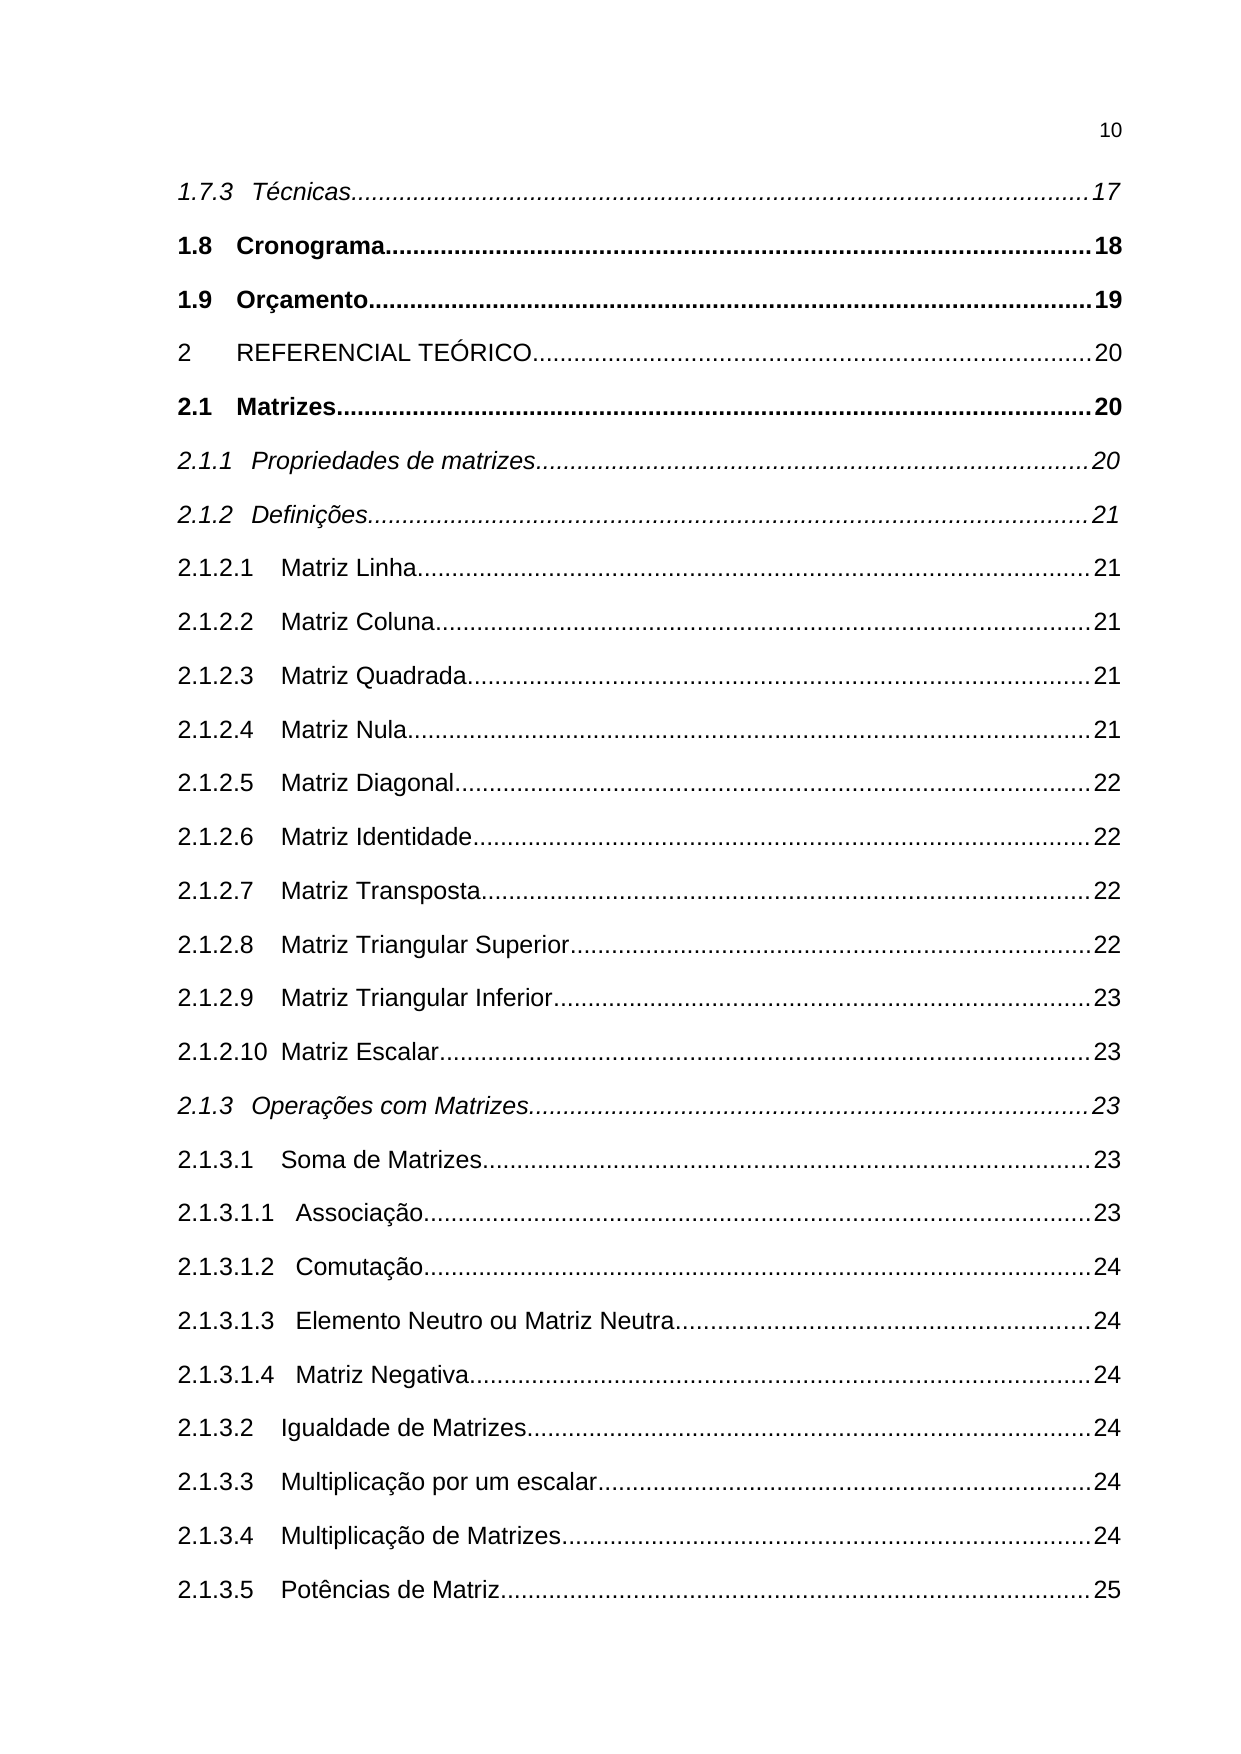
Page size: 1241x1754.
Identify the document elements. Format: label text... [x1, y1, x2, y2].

text 2 REFERENCIAL TEÓRICO 20 [177, 338, 1122, 367]
text 2.1.3.5 Potências de Matriz 25 [177, 1575, 1122, 1603]
text 1.8 Cronograma 18 [177, 231, 1122, 260]
text 2.1.2.4 Matriz Nula 21 [177, 715, 1122, 743]
text 2.1.3.3 Multiplicação por um escalar 24 [177, 1467, 1122, 1496]
text 2.1.3.1.2 Comutação 24 [177, 1252, 1122, 1281]
text 2.1.2.9 Matriz Triangular Inferior 23 [177, 983, 1122, 1012]
text 2.1.2.8 Matriz Triangular Superior 22 [177, 930, 1122, 958]
text 2.1.3.1.4 Matriz Negativa 24 [177, 1360, 1122, 1388]
text 2.1.2 Definições 21 [177, 500, 1122, 528]
text 2.1.2.7 Matriz Transposta 22 [177, 876, 1122, 905]
text 2.1.2.5 Matriz Diagonal 22 [177, 768, 1122, 797]
text 2.1.3.2 Igualdade de Matrizes 24 [177, 1413, 1122, 1442]
text 2.1.3.4 Multiplicação de Matrizes 24 [177, 1521, 1122, 1550]
text 2.1.3.1 Soma de Matrizes 23 [177, 1145, 1122, 1173]
text 1.9 Orçamento 19 [177, 285, 1122, 313]
text 2.1.3 Operações com Matrizes 23 [177, 1091, 1122, 1120]
text 2.1.2.3 Matriz Quadrada 21 [177, 661, 1122, 690]
text 2.1.3.1.1 Associação 23 [177, 1198, 1122, 1227]
text 2.1.2.10 Matriz Escalar 23 [177, 1037, 1122, 1066]
text 1.7.3 Técnicas 17 [177, 177, 1122, 206]
text 2.1.2.2 Matriz Coluna 21 [177, 607, 1122, 636]
text 2.1.1 Propriedades de matrizes 20 [177, 446, 1122, 475]
text 2.1 Matrizes 20 [177, 392, 1122, 421]
text 2.1.2.1 Matriz Linha 21 [177, 553, 1122, 582]
text 2.1.3.1.3 Elemento Neutro ou Matriz Neutra 24 [177, 1306, 1122, 1335]
text 2.1.2.6 Matriz Identidade 22 [177, 822, 1122, 851]
